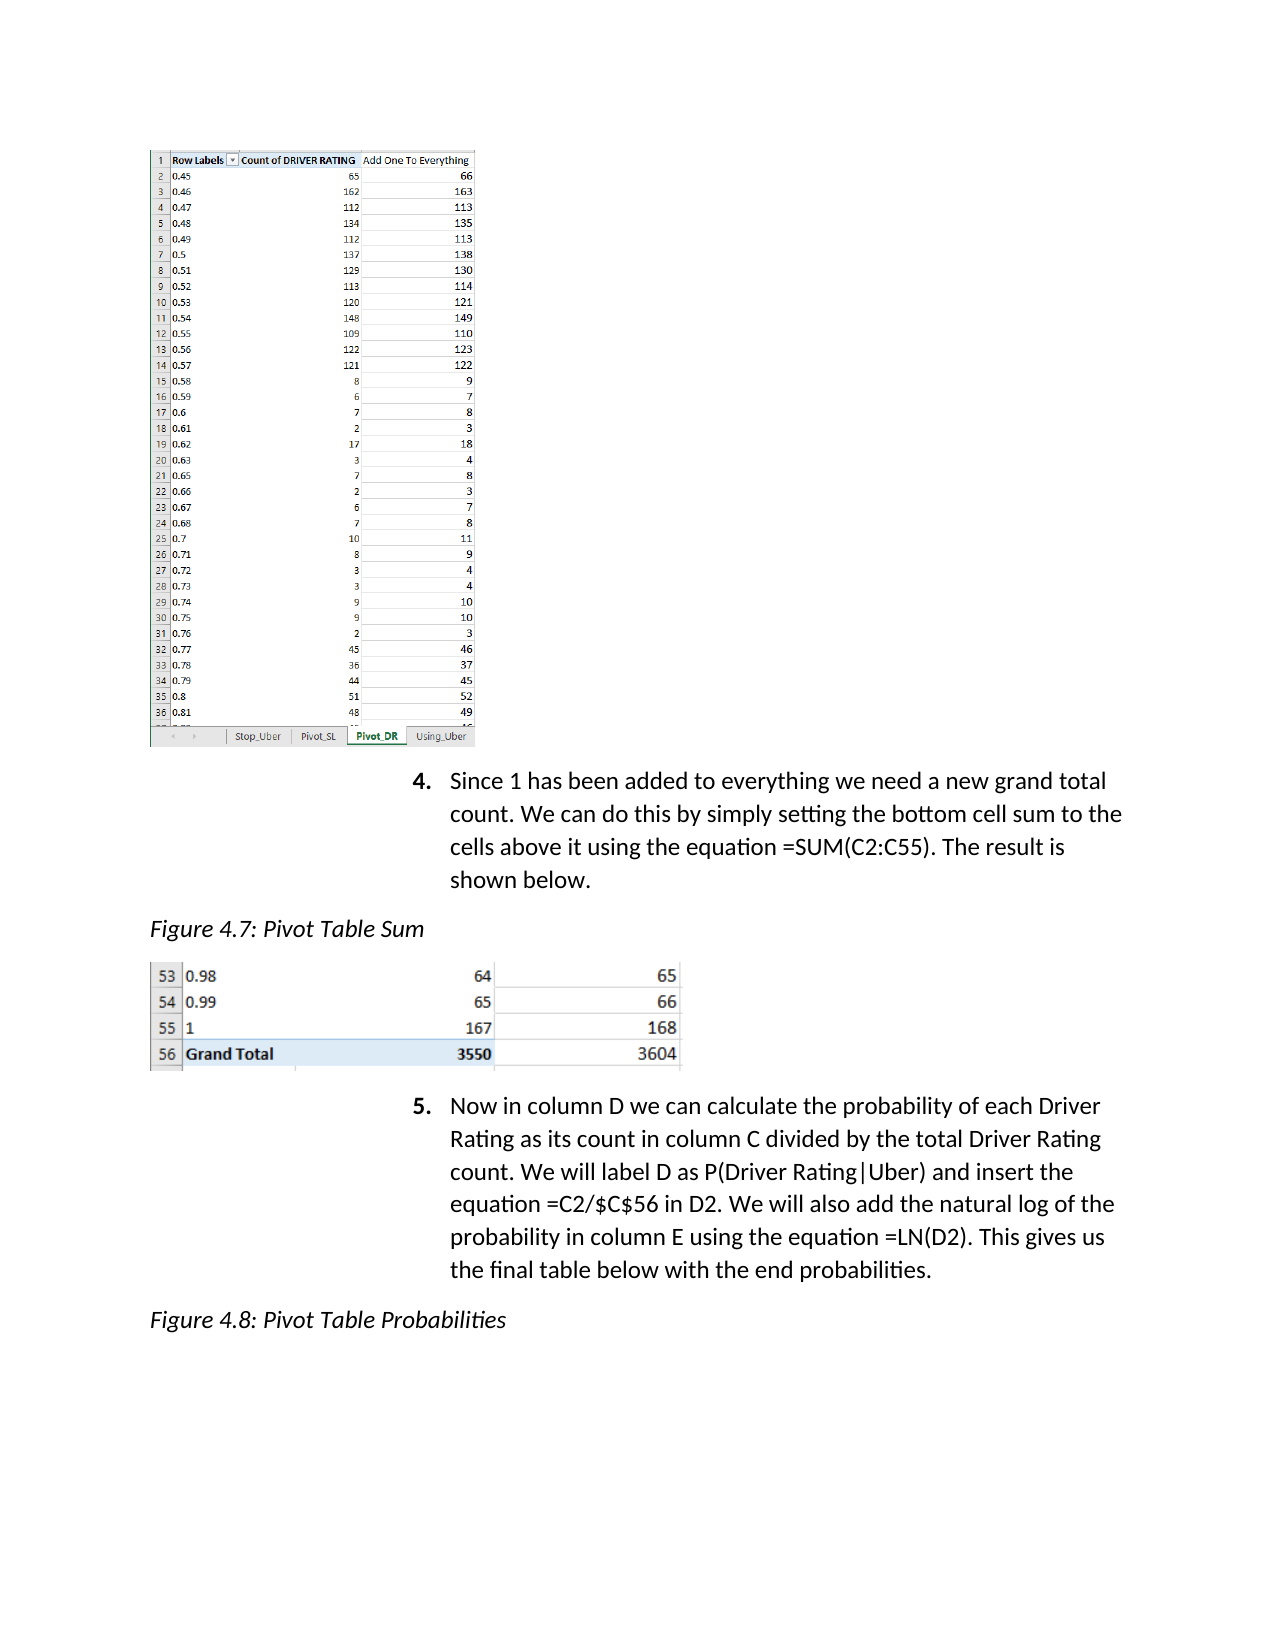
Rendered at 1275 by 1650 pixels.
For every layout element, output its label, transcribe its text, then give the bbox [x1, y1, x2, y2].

text Figure 4.8: Pivot Table Probabilities [150, 1304, 1125, 1334]
text Figure 4.7: Pivot Table Sum [150, 913, 1125, 944]
list Since 1 has been added to everything we need a new grand total count. We can do this by simply setting the bottom cell sum to the cells above it using the equation =SUM(C2:C55). The result is shown below. [412, 765, 1125, 894]
list Now in column D we can calculate the probability of each Driver Rating as its count in column C divided by the total Driver Rating count. We will label D as P(Driver Rating|Uber) and insert the equation =C2/$C$56 in D2. We will also add the natural log of the probability in column E using the equation =LN(D2). This gives us the final table below with the end probabilities. [412, 1090, 1125, 1285]
picture [150, 150, 476, 747]
picture [150, 962, 683, 1071]
